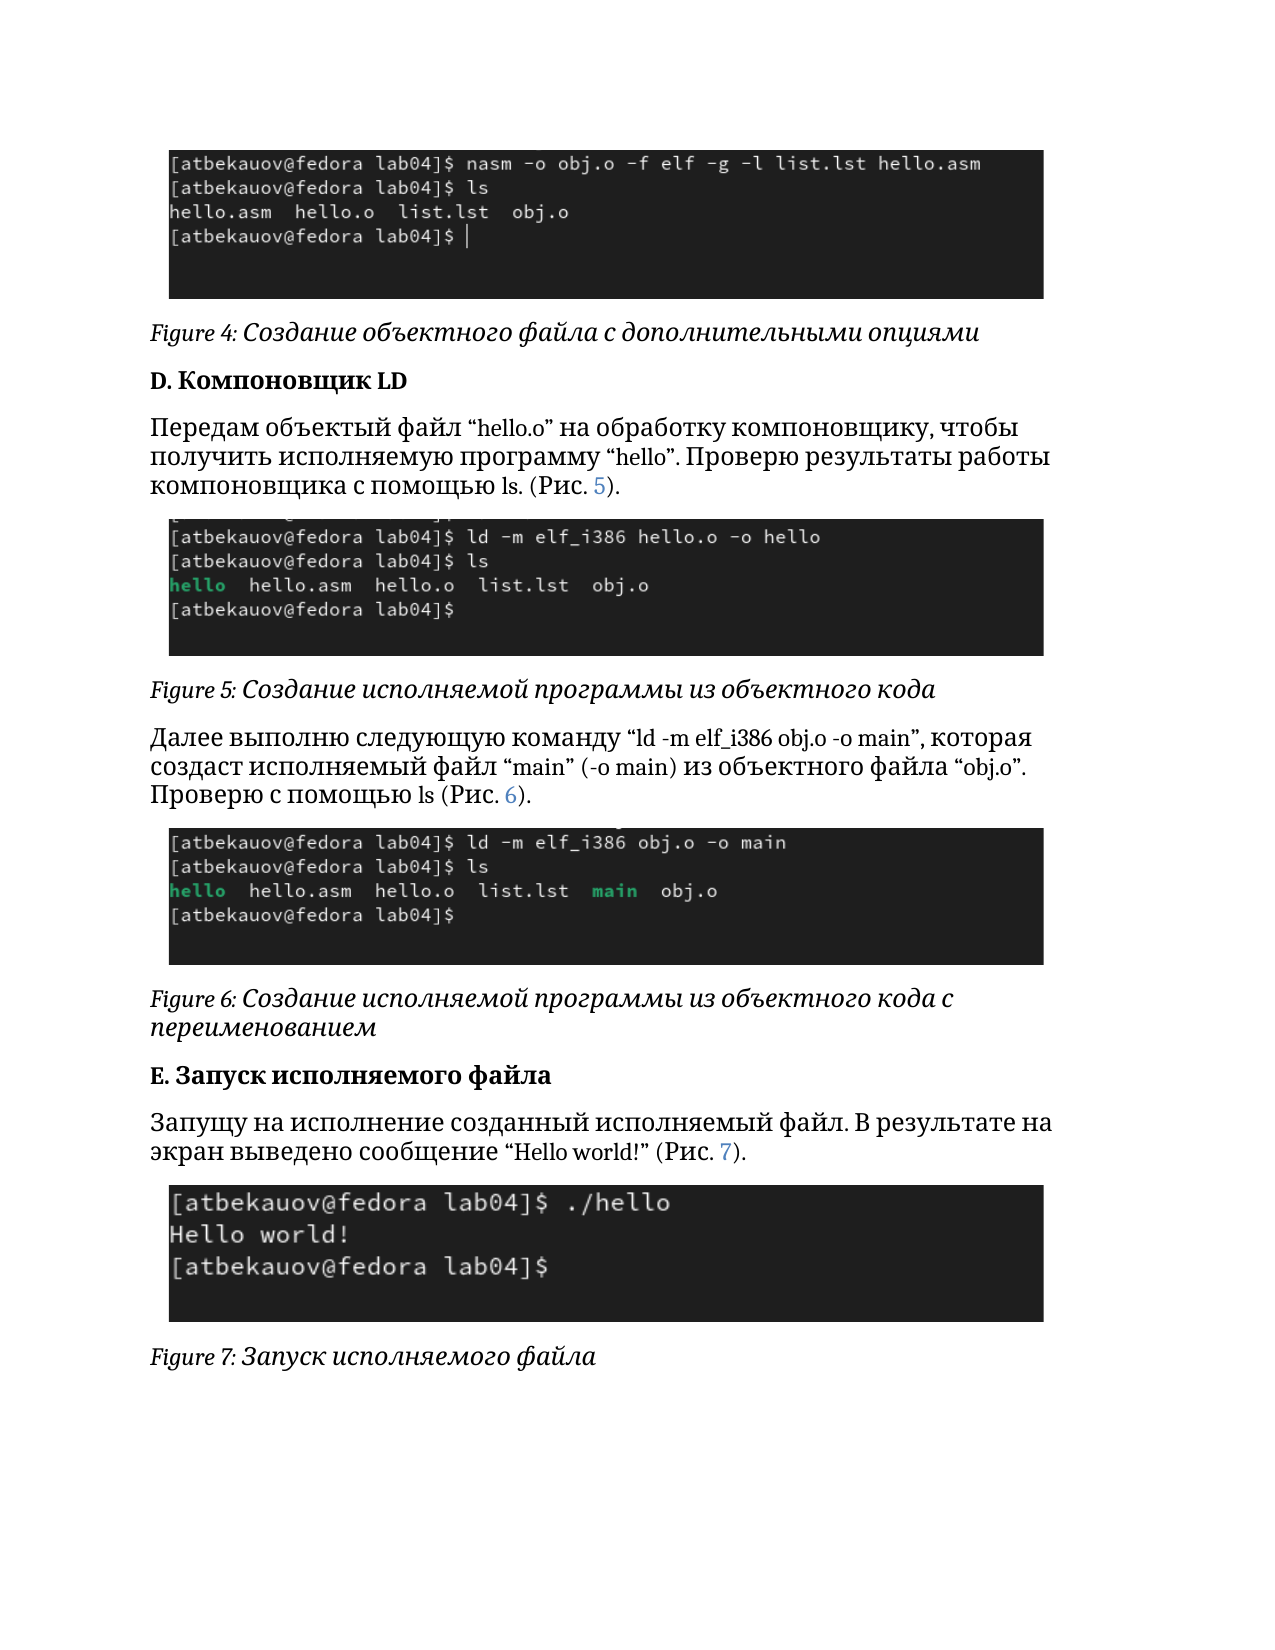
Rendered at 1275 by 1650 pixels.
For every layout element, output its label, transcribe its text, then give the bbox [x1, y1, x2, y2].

picture [168, 1185, 1044, 1322]
text Далее выполню следующую команду “ld -m elf_i386 obj.o -o main”, которая создаст исполняемый файл “main” (-o main) из объектного файла “obj.o”. Проверю с помощью ls (Рис. 6). [150, 724, 1125, 810]
text Figure 5: Создание исполняемой программы из объектного кода [150, 676, 1125, 705]
picture [168, 519, 1044, 656]
text E. Запуск исполняемого файла [150, 1062, 1125, 1090]
picture [168, 150, 1044, 299]
text Figure 6: Создание исполняемой программы из объектного кода с переименованием [150, 985, 1125, 1043]
text Передам объектый файл “hello.o” на обработку компоновщику, чтобы получить исполняемую программу “hello”. Проверю результаты работы компоновщика с помощью ls. (Рис. 5). [150, 414, 1125, 501]
picture [168, 828, 1044, 965]
text Figure 7: Запуск исполняемого файла [150, 1343, 1125, 1372]
text Запущу на исполнение созданный исполняемый файл. В результате на экран выведено сообщение “Hello world!” (Рис. 7). [150, 1109, 1125, 1167]
text D. Компоновщик LD [150, 367, 1125, 396]
text Figure 4: Создание объектного файла с дополнительными опциями [150, 319, 1125, 348]
